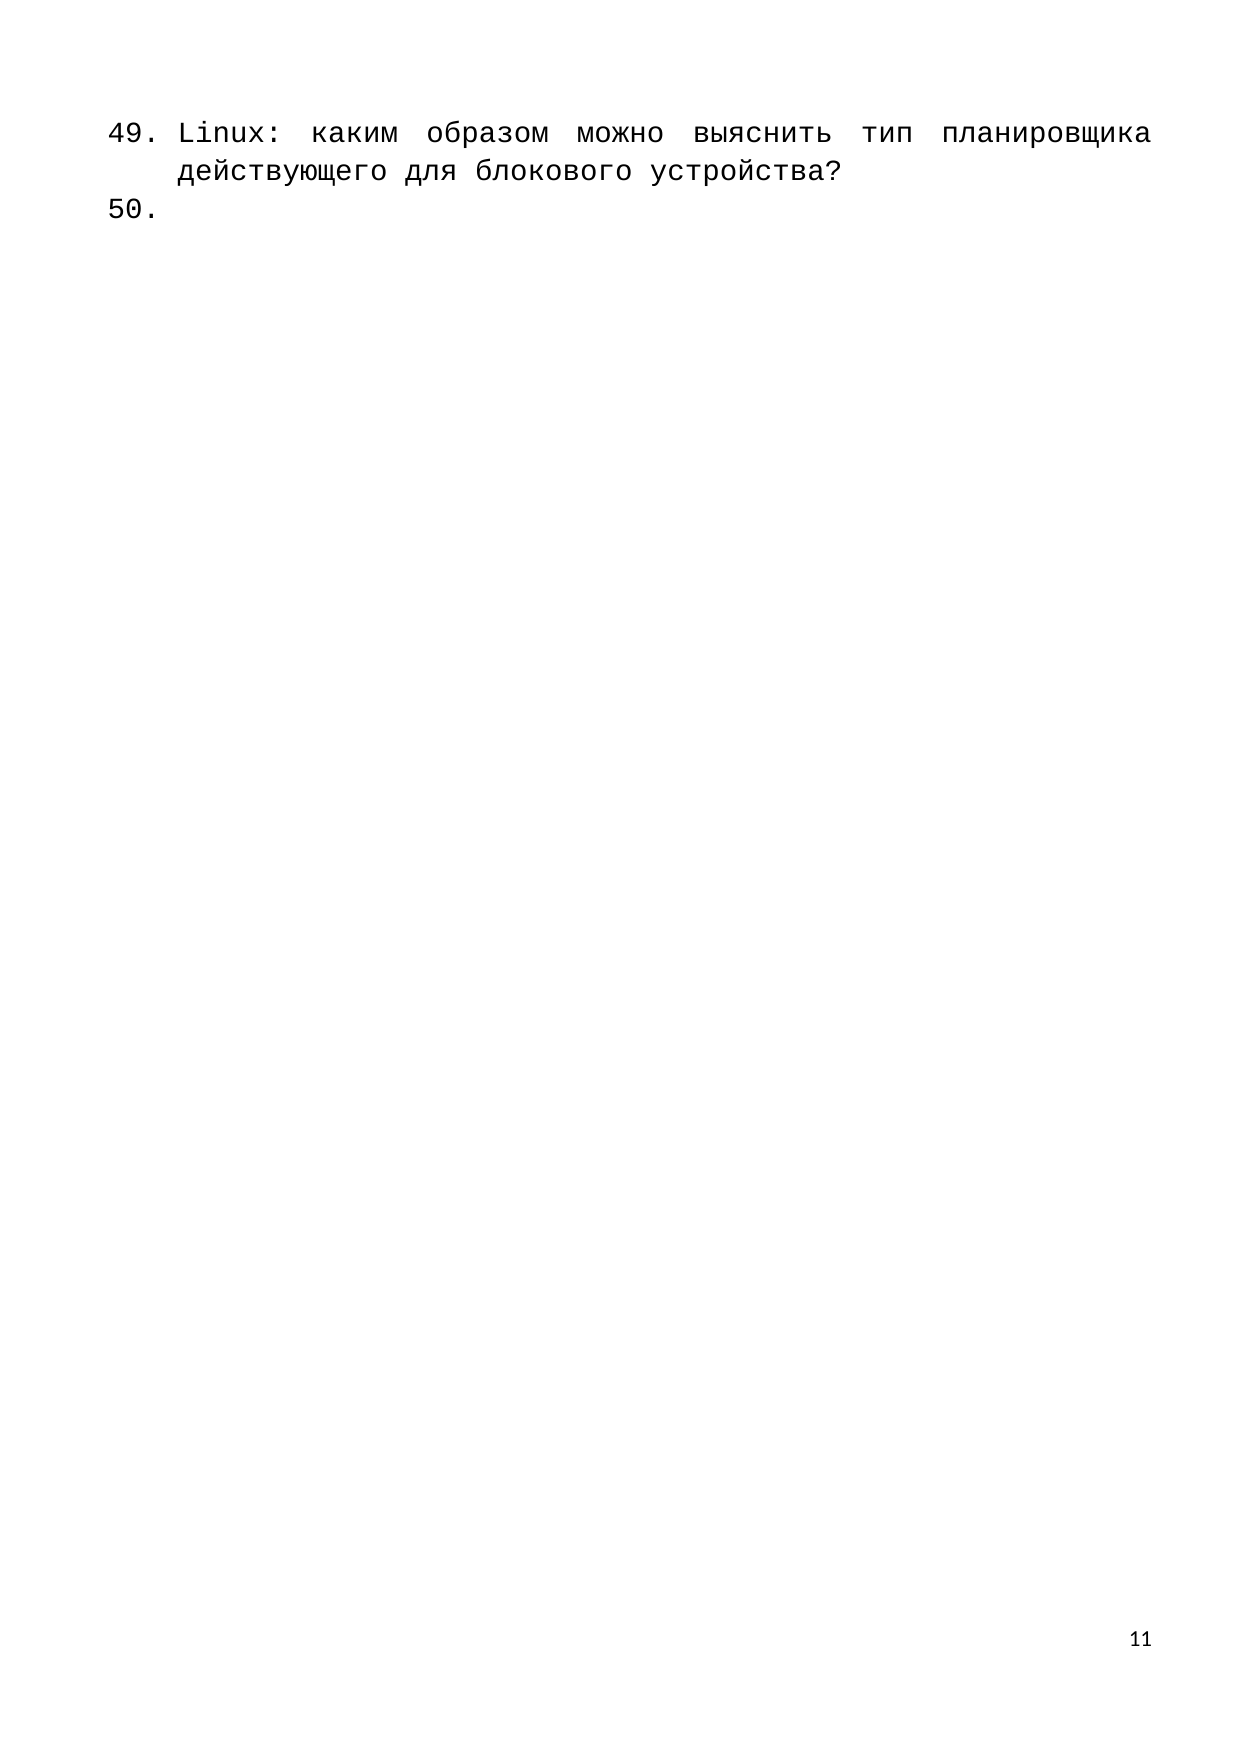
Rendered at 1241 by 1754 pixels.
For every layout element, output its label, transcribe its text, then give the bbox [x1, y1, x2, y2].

list Linux: каким образом можно выяснить тип планировщика действующего для блокового устройства? [177, 118, 1152, 189]
